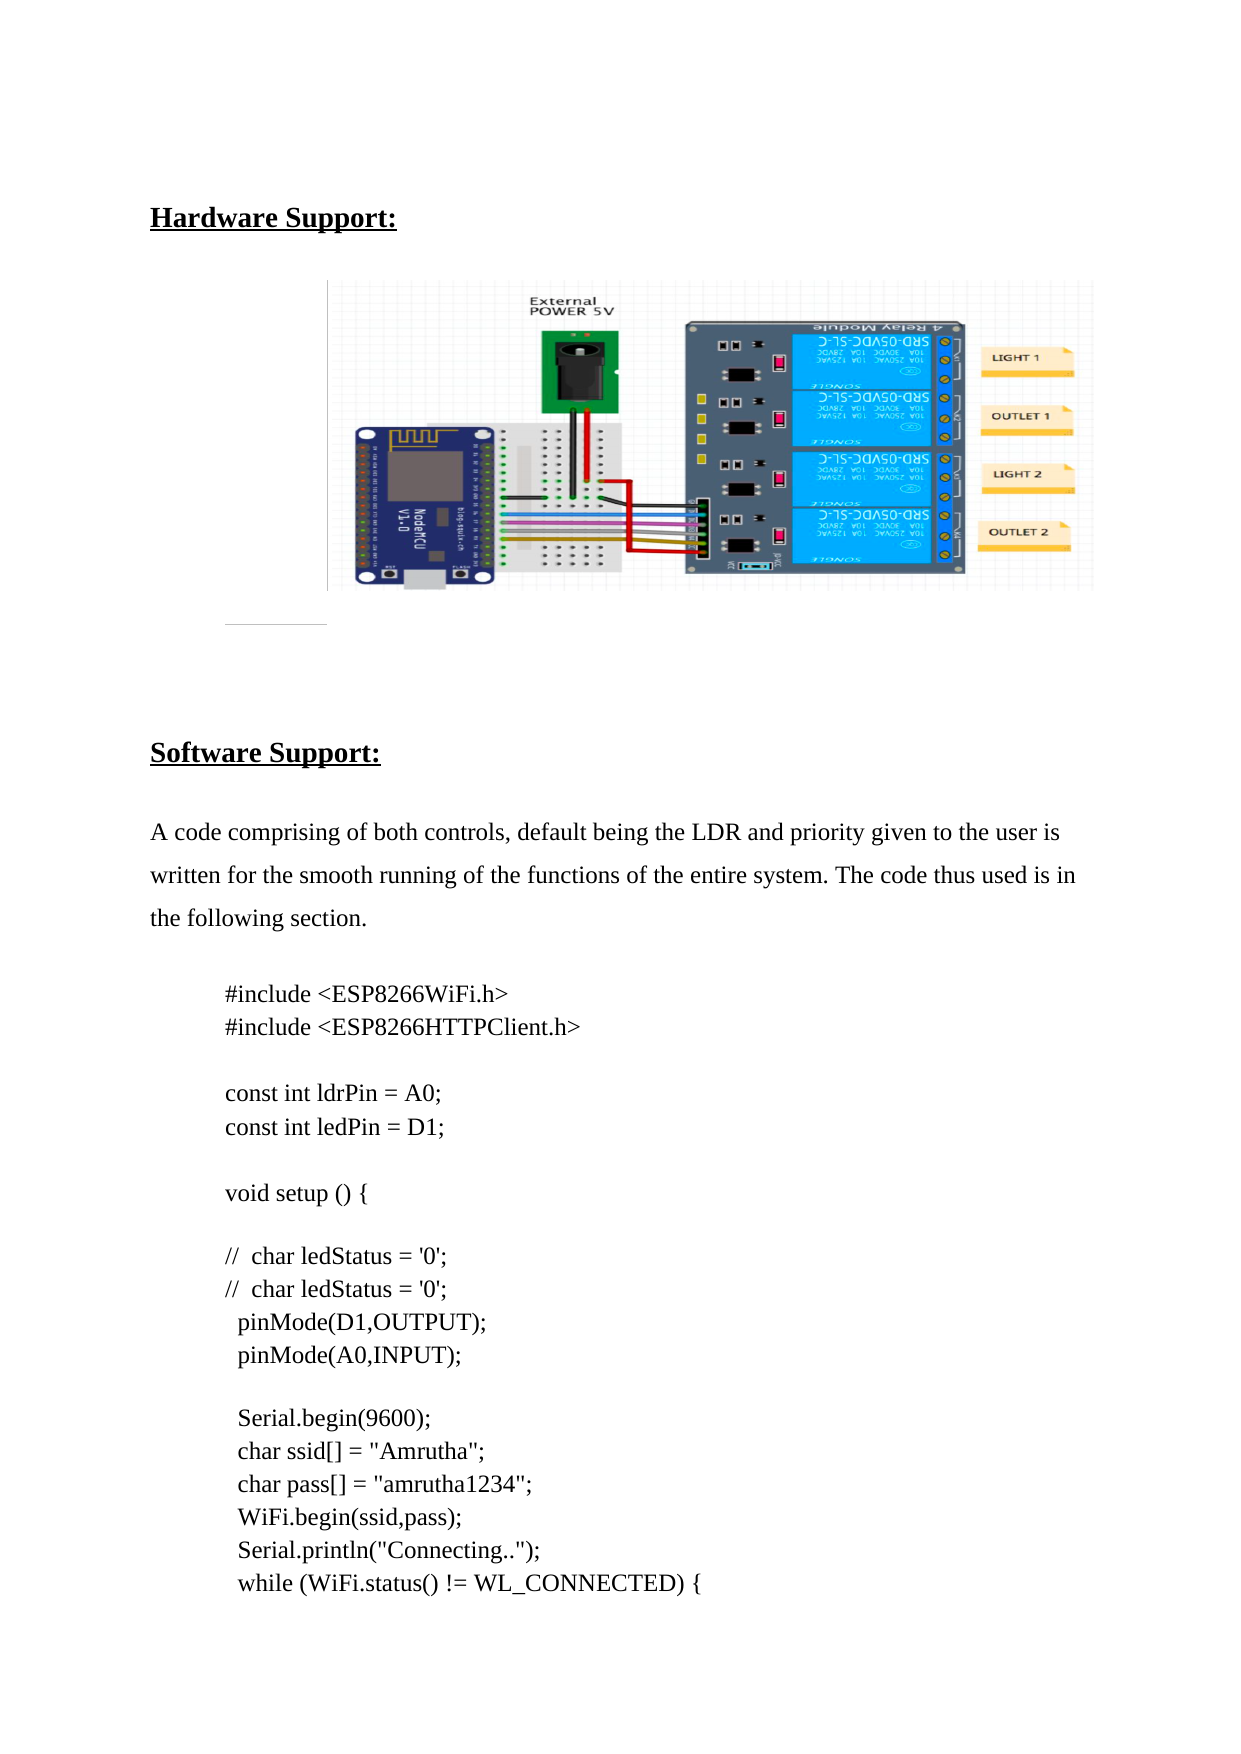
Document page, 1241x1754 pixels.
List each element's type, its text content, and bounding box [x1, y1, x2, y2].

text #include <ESP8266WiFi.h> [225, 979, 1090, 1008]
text Serial.begin(9600); [225, 1403, 1090, 1432]
text pinMode(D1,OUTPUT); [225, 1307, 1090, 1336]
text pinMode(A0,INPUT); [225, 1340, 1090, 1369]
text char ssid[] = "Amrutha"; [225, 1436, 1090, 1465]
text WiFi.begin(ssid,pass); [225, 1502, 1090, 1531]
text // char ledStatus = '0'; [225, 1274, 1090, 1303]
text char pass[] = "amrutha1234"; [225, 1469, 1090, 1498]
text const int ledPin = D1; [225, 1112, 1090, 1140]
text Serial.println("Connecting.."); [225, 1535, 1090, 1564]
text Hardware Support: [150, 200, 1090, 234]
text // char ledStatus = '0'; [225, 1241, 1090, 1269]
text Software Support: [150, 735, 1090, 769]
text #include <ESP8266HTTPClient.h> [225, 1012, 1090, 1041]
text void setup () { [225, 1178, 1090, 1206]
text while (WiFi.status() != WL_CONNECTED) { [225, 1568, 1090, 1597]
text A code comprising of both controls, default being the LDR and priority given to the user is written for the smooth running of the functions of the entire system. The code thus used is in the following section. [150, 817, 1090, 932]
text const int ldrPin = A0; [225, 1078, 1090, 1107]
picture [225, 250, 1189, 627]
